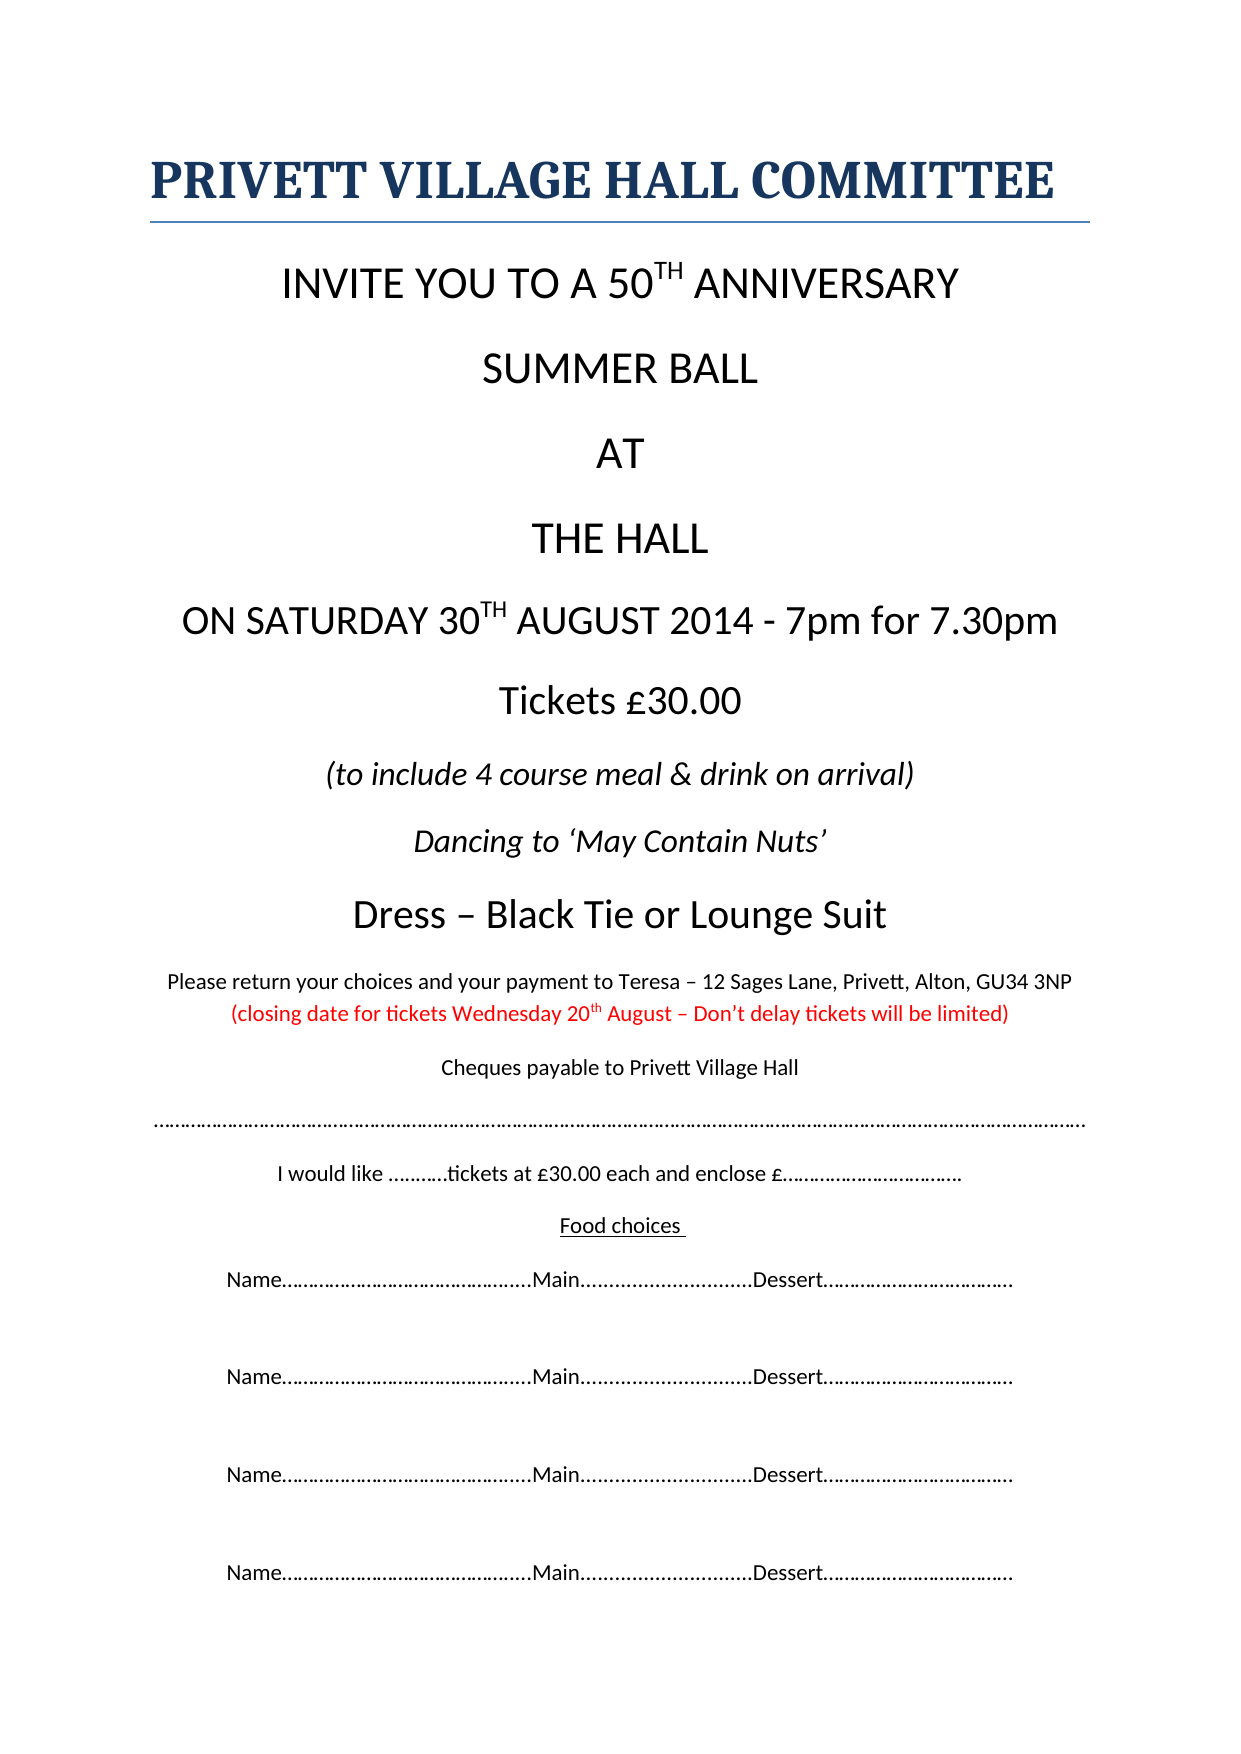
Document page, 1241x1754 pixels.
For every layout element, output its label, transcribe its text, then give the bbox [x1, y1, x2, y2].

text I would like …..……tickets at £30.00 each and enclose £……………………………. [150, 1159, 1090, 1187]
text Name…………………………………….....Main..............................Dessert……………………………… [150, 1362, 1090, 1390]
title PRIVETT VILLAGE HALL COMMITTEE [150, 150, 1090, 221]
text Name…………………………………….....Main..............................Dessert……………………………… [150, 1265, 1090, 1293]
text (to include 4 course meal & drink on arrival) [150, 753, 1090, 794]
text Cheques payable to Privett Village Hall [150, 1053, 1090, 1081]
text INVITE YOU TO A 50TH ANNIVERSARY [150, 254, 1090, 310]
text THE HALL [150, 509, 1090, 565]
text Name…………………………………….....Main..............................Dessert……………………………… [150, 1558, 1090, 1586]
text Dancing to ‘May Contain Nuts’ [150, 821, 1090, 861]
text Tickets £30.00 [150, 674, 1090, 724]
text SUMMER BALL [150, 339, 1090, 395]
text …………………………………………………………………………………………………………………………………………………………… [150, 1106, 1090, 1134]
text Name…………………………………….....Main..............................Dessert……………………………… [150, 1460, 1090, 1488]
text ON SATURDAY 30TH AUGUST 2014 - 7pm for 7.30pm [150, 594, 1090, 645]
text Please return your choices and your payment to Teresa – 12 Sages Lane, Privett, Alton, GU34 3NP (closing date for tickets Wednesday 20th August – Don’t delay tickets will be limited) [150, 967, 1090, 1028]
text Food choices [150, 1212, 1090, 1240]
text Dress – Black Tie or Lounge Suit [150, 888, 1090, 939]
text AT [150, 424, 1090, 480]
